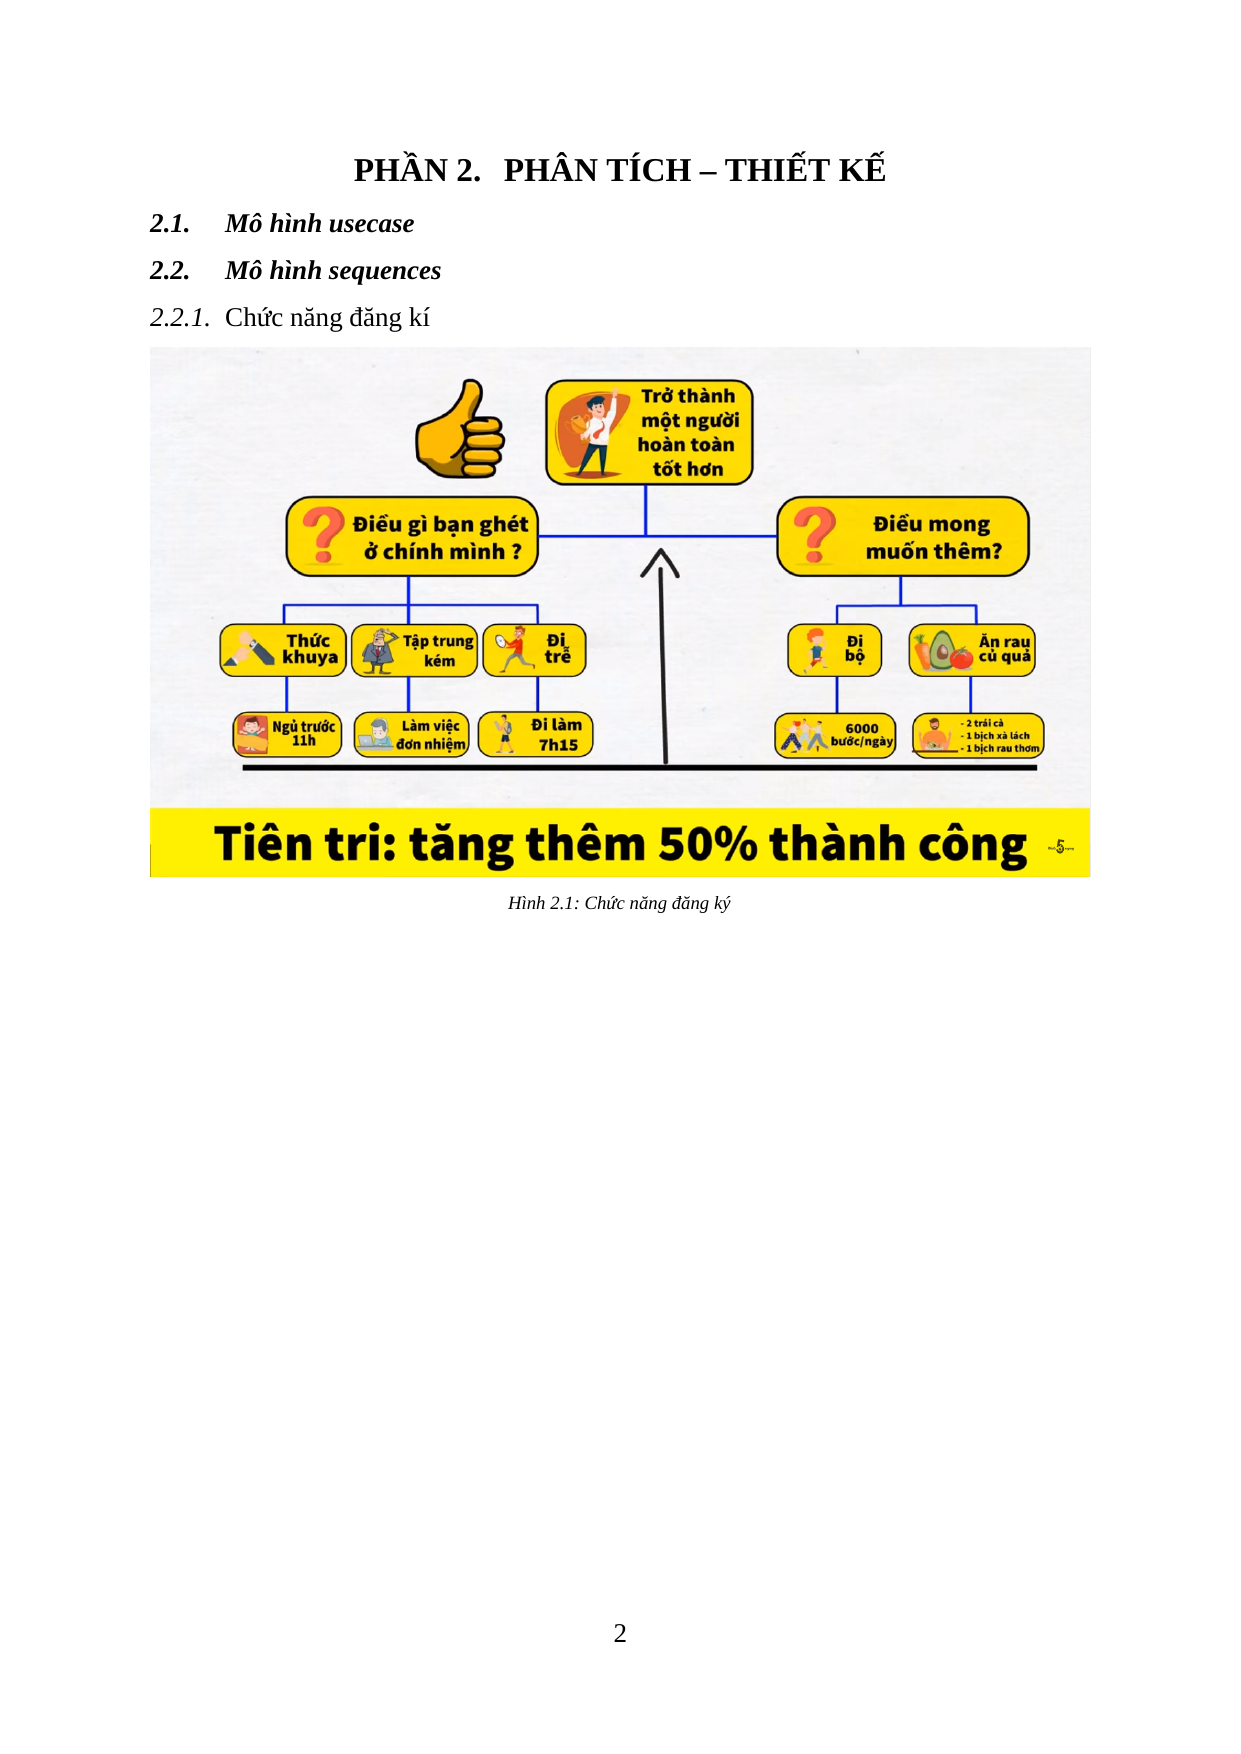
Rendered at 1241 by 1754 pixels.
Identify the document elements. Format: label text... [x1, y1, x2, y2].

subtitle PHÂN TÍCH – THIẾT KẾ [150, 150, 1090, 188]
picture [150, 347, 1091, 877]
subtitle Mô hình sequences [150, 254, 1090, 285]
subtitle Mô hình usecase [150, 207, 1090, 239]
subtitle Chức năng đăng kí [150, 301, 1090, 332]
text Hình 2.1: Chức năng đăng ký [150, 892, 1090, 913]
